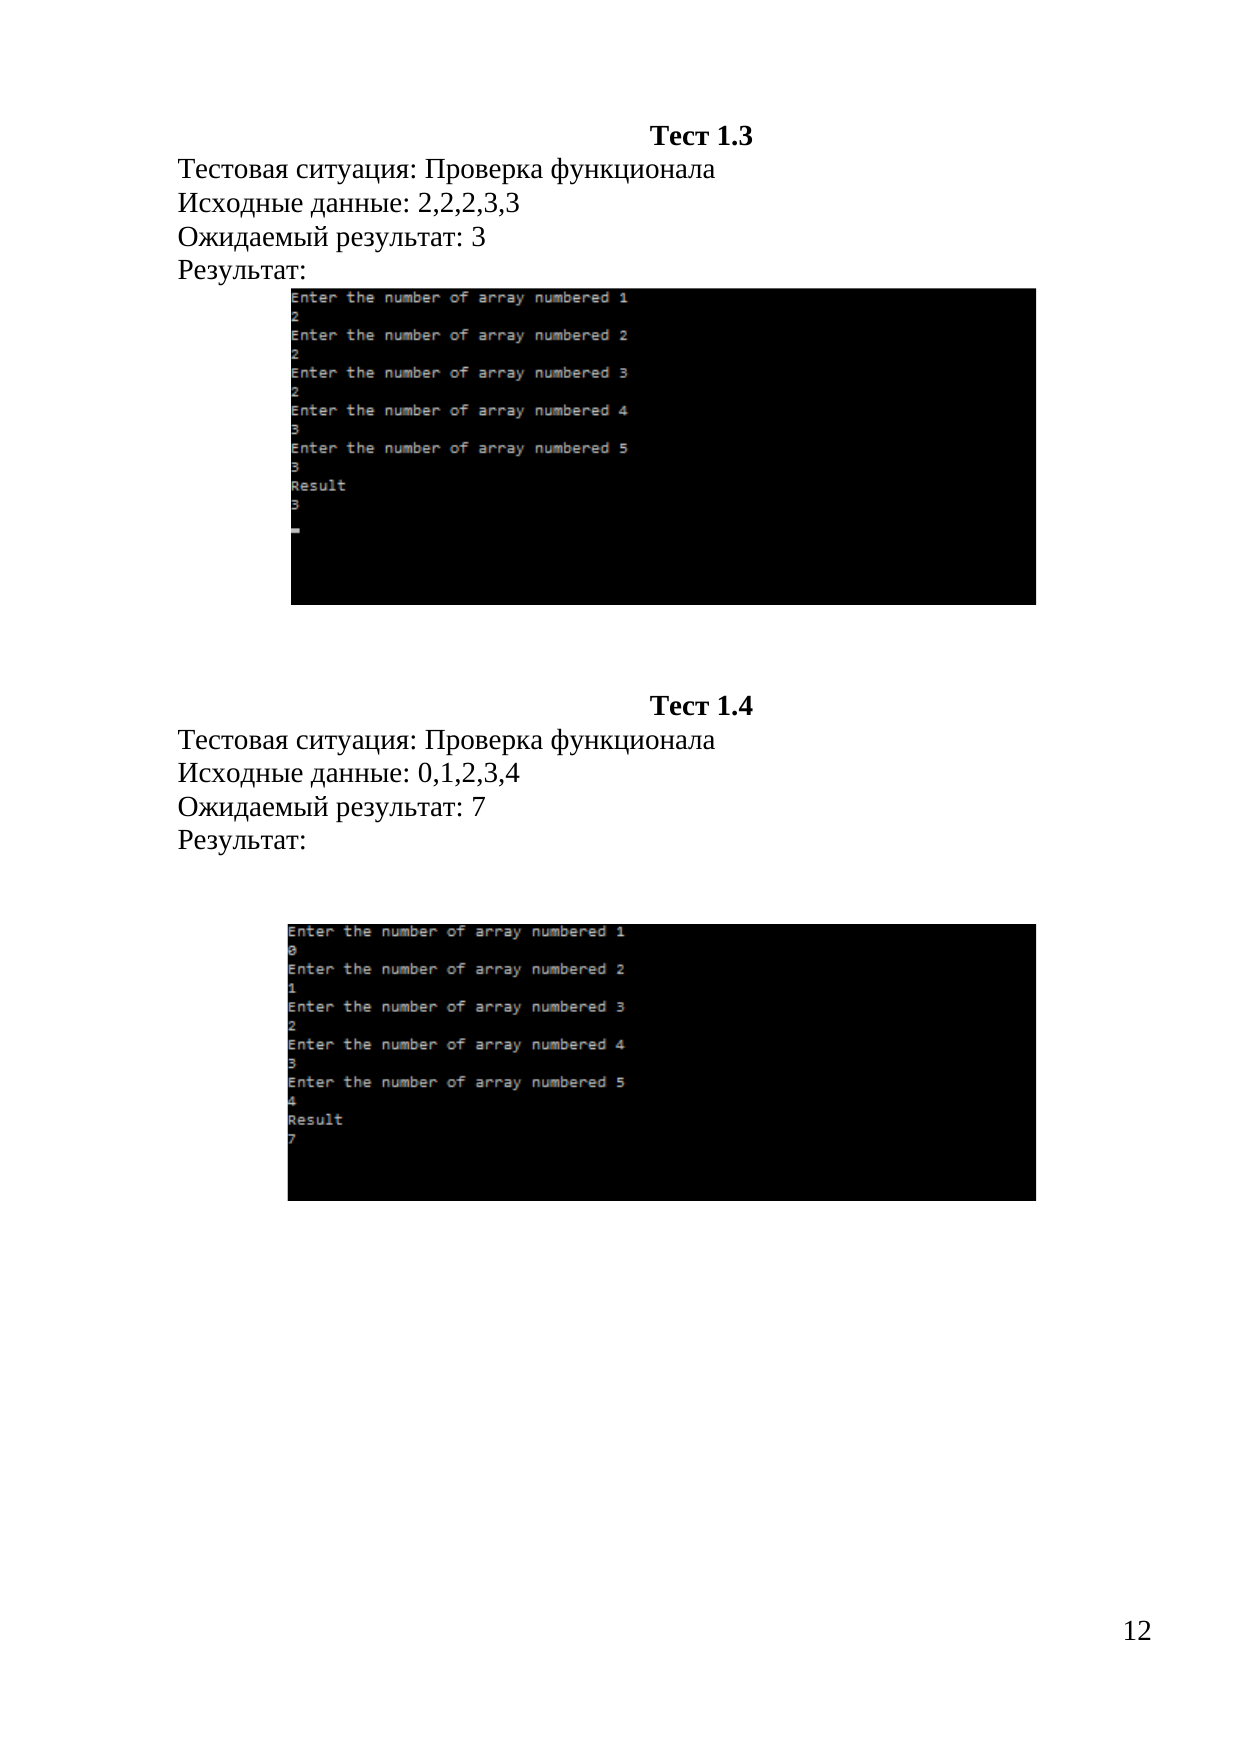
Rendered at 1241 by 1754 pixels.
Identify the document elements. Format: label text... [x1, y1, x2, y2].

text Тестовая ситуация: Проверка функционала [177, 722, 1152, 755]
text Тестовая ситуация: Проверка функционала [177, 152, 1152, 185]
text Ожидаемый результат: 3 [177, 219, 1152, 252]
text Тест 1.4 [177, 688, 1152, 722]
text Исходные данные: 2,2,2,3,3 [177, 185, 1152, 219]
picture [289, 287, 1037, 603]
text Тест 1.3 [177, 118, 1152, 152]
text Исходные данные: 0,1,2,3,4 [177, 755, 1152, 789]
picture [286, 924, 1035, 1199]
text Результат: [177, 822, 1152, 856]
text Ожидаемый результат: 7 [177, 789, 1152, 822]
text Результат: [177, 252, 1152, 286]
